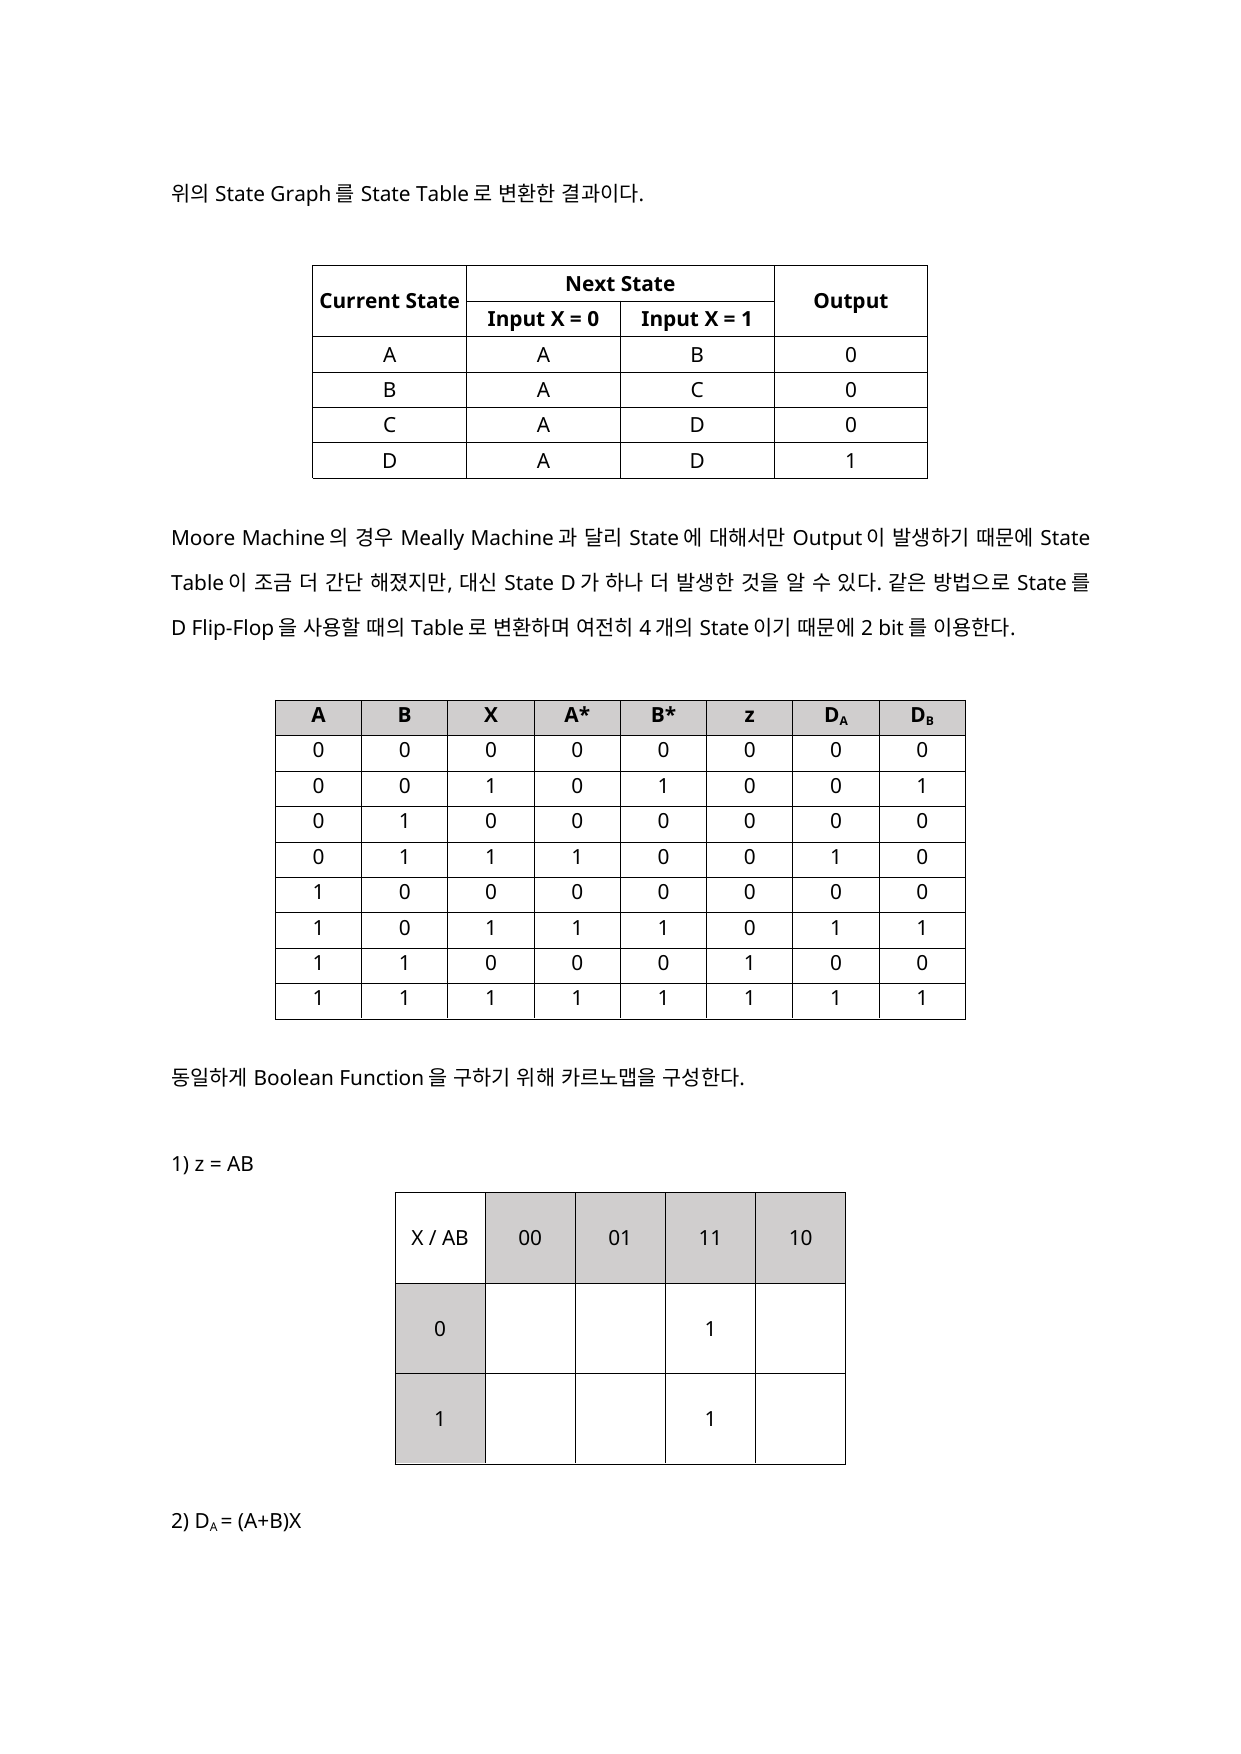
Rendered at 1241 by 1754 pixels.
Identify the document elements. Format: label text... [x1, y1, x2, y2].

text 2) DA = (A+B)X [171, 1507, 1090, 1535]
table_cell 0 [362, 913, 447, 948]
table_cell A [467, 373, 620, 407]
table_cell 1 [362, 984, 447, 1018]
table_cell 1 [535, 984, 620, 1018]
table_cell B [621, 337, 774, 371]
table_header B [362, 701, 447, 735]
table_cell 1 [276, 878, 361, 912]
table_cell 0 [793, 949, 879, 983]
table_cell 0 [535, 949, 620, 983]
table_cell 0 [707, 736, 792, 771]
table_header Current State [313, 266, 466, 336]
table_cell 0 [880, 949, 965, 983]
table_cell A [467, 337, 620, 371]
table_cell 0 [621, 949, 706, 983]
table_cell 1 [793, 843, 879, 877]
text Moore Machine의 경우 Meally Machine과 달리 State에 대해서만 Output이 발생하기 때문에 State Table이 조금 더 간단 해졌지만, 대신 State D가 하나 더 발생한 것을 알 수 있다. 같은 방법으로 State를 D Flip-Flop을 사용할 때의 Table로 변환하며 여전히 4개의 State이기 때문에 2 bit를 이용한다. [171, 521, 1090, 642]
table_cell 0 [448, 878, 534, 912]
table_cell 1 [666, 1284, 755, 1373]
table_cell 1 [666, 1374, 755, 1463]
table_cell Input X = 0 [467, 302, 620, 336]
table_cell 0 [707, 878, 792, 912]
table_cell 0 [793, 807, 879, 841]
table_cell 0 [535, 772, 620, 806]
table_header 01 [576, 1193, 665, 1283]
table_cell 0 [707, 807, 792, 841]
table_cell [576, 1374, 665, 1463]
text 1) z = AB [171, 1149, 1090, 1178]
table_cell 0 [276, 736, 361, 771]
table_cell C [621, 373, 774, 407]
table_cell A [467, 408, 620, 442]
table_cell 0 [276, 772, 361, 806]
table_cell 1 [362, 807, 447, 841]
table_cell 1 [535, 913, 620, 948]
table_cell 1 [621, 913, 706, 948]
table_cell 0 [448, 736, 534, 771]
table_cell 1 [535, 843, 620, 877]
table_cell 0 [362, 878, 447, 912]
table_header z [707, 701, 792, 735]
table_cell 0 [448, 949, 534, 983]
table_cell 1 [707, 984, 792, 1018]
table_header A* [535, 701, 620, 735]
table_cell 0 [621, 843, 706, 877]
table_cell 1 [880, 984, 965, 1018]
table_cell 1 [362, 949, 447, 983]
table_header X / AB [396, 1193, 485, 1283]
table_cell 1 [880, 772, 965, 806]
table_cell 0 [448, 807, 534, 841]
table_cell 0 [793, 878, 879, 912]
table_cell A [467, 443, 620, 478]
table_cell 1 [621, 772, 706, 806]
table_header DB [880, 701, 965, 735]
table_cell 1 [448, 772, 534, 806]
table_header 11 [666, 1193, 755, 1283]
table_cell 0 [707, 913, 792, 948]
table_cell 1 [448, 843, 534, 877]
table_cell 0 [621, 807, 706, 841]
table_cell 0 [276, 843, 361, 877]
table_cell 1 [276, 984, 361, 1018]
table_cell [576, 1284, 665, 1373]
table_cell 1 [793, 913, 879, 948]
table_cell D [621, 443, 774, 478]
table_cell 0 [775, 373, 927, 407]
table_cell Input X = 1 [621, 302, 774, 336]
table_cell 0 [621, 736, 706, 771]
table_cell 1 [396, 1374, 485, 1463]
table_cell 0 [707, 772, 792, 806]
table_cell 0 [362, 736, 447, 771]
table_cell 1 [448, 913, 534, 948]
table_cell 0 [535, 807, 620, 841]
table_cell 0 [707, 843, 792, 877]
table_cell 1 [621, 984, 706, 1018]
table_cell 1 [362, 843, 447, 877]
table_cell 0 [535, 878, 620, 912]
table_cell 0 [535, 736, 620, 771]
text 동일하게 Boolean Function을 구하기 위해 카르노맵을 구성한다. [171, 1062, 1090, 1092]
table_cell 1 [775, 443, 927, 478]
table_header 10 [756, 1193, 845, 1283]
table_cell 0 [775, 337, 927, 371]
table_cell 0 [880, 807, 965, 841]
table_cell [486, 1284, 575, 1373]
table_header Output [775, 266, 927, 336]
table_cell 1 [707, 949, 792, 983]
text 위의 State Graph를 State Table로 변환한 결과이다. [171, 177, 1090, 207]
table_cell D [313, 443, 466, 478]
table_cell B [313, 373, 466, 407]
table_cell 1 [448, 984, 534, 1018]
table_cell [756, 1374, 845, 1463]
table_header A [276, 701, 361, 735]
table_cell 1 [276, 913, 361, 948]
table_cell D [621, 408, 774, 442]
table_header Next State [467, 266, 774, 301]
table_header X [448, 701, 534, 735]
table_cell 0 [880, 878, 965, 912]
table_cell 1 [276, 949, 361, 983]
table_cell [756, 1284, 845, 1373]
table_cell 1 [880, 913, 965, 948]
table_header B* [621, 701, 706, 735]
table_cell 0 [621, 878, 706, 912]
table_cell A [313, 337, 466, 371]
table_header 00 [486, 1193, 575, 1283]
table_cell [486, 1374, 575, 1463]
table_cell 0 [396, 1284, 485, 1373]
table_cell 0 [793, 772, 879, 806]
table_cell 0 [775, 408, 927, 442]
table_cell 0 [793, 736, 879, 771]
table_cell C [313, 408, 466, 442]
table_cell 1 [793, 984, 879, 1018]
table_cell 0 [880, 843, 965, 877]
table_cell 0 [880, 736, 965, 771]
table_header DA [793, 701, 879, 735]
table_cell 0 [362, 772, 447, 806]
table_cell 0 [276, 807, 361, 841]
